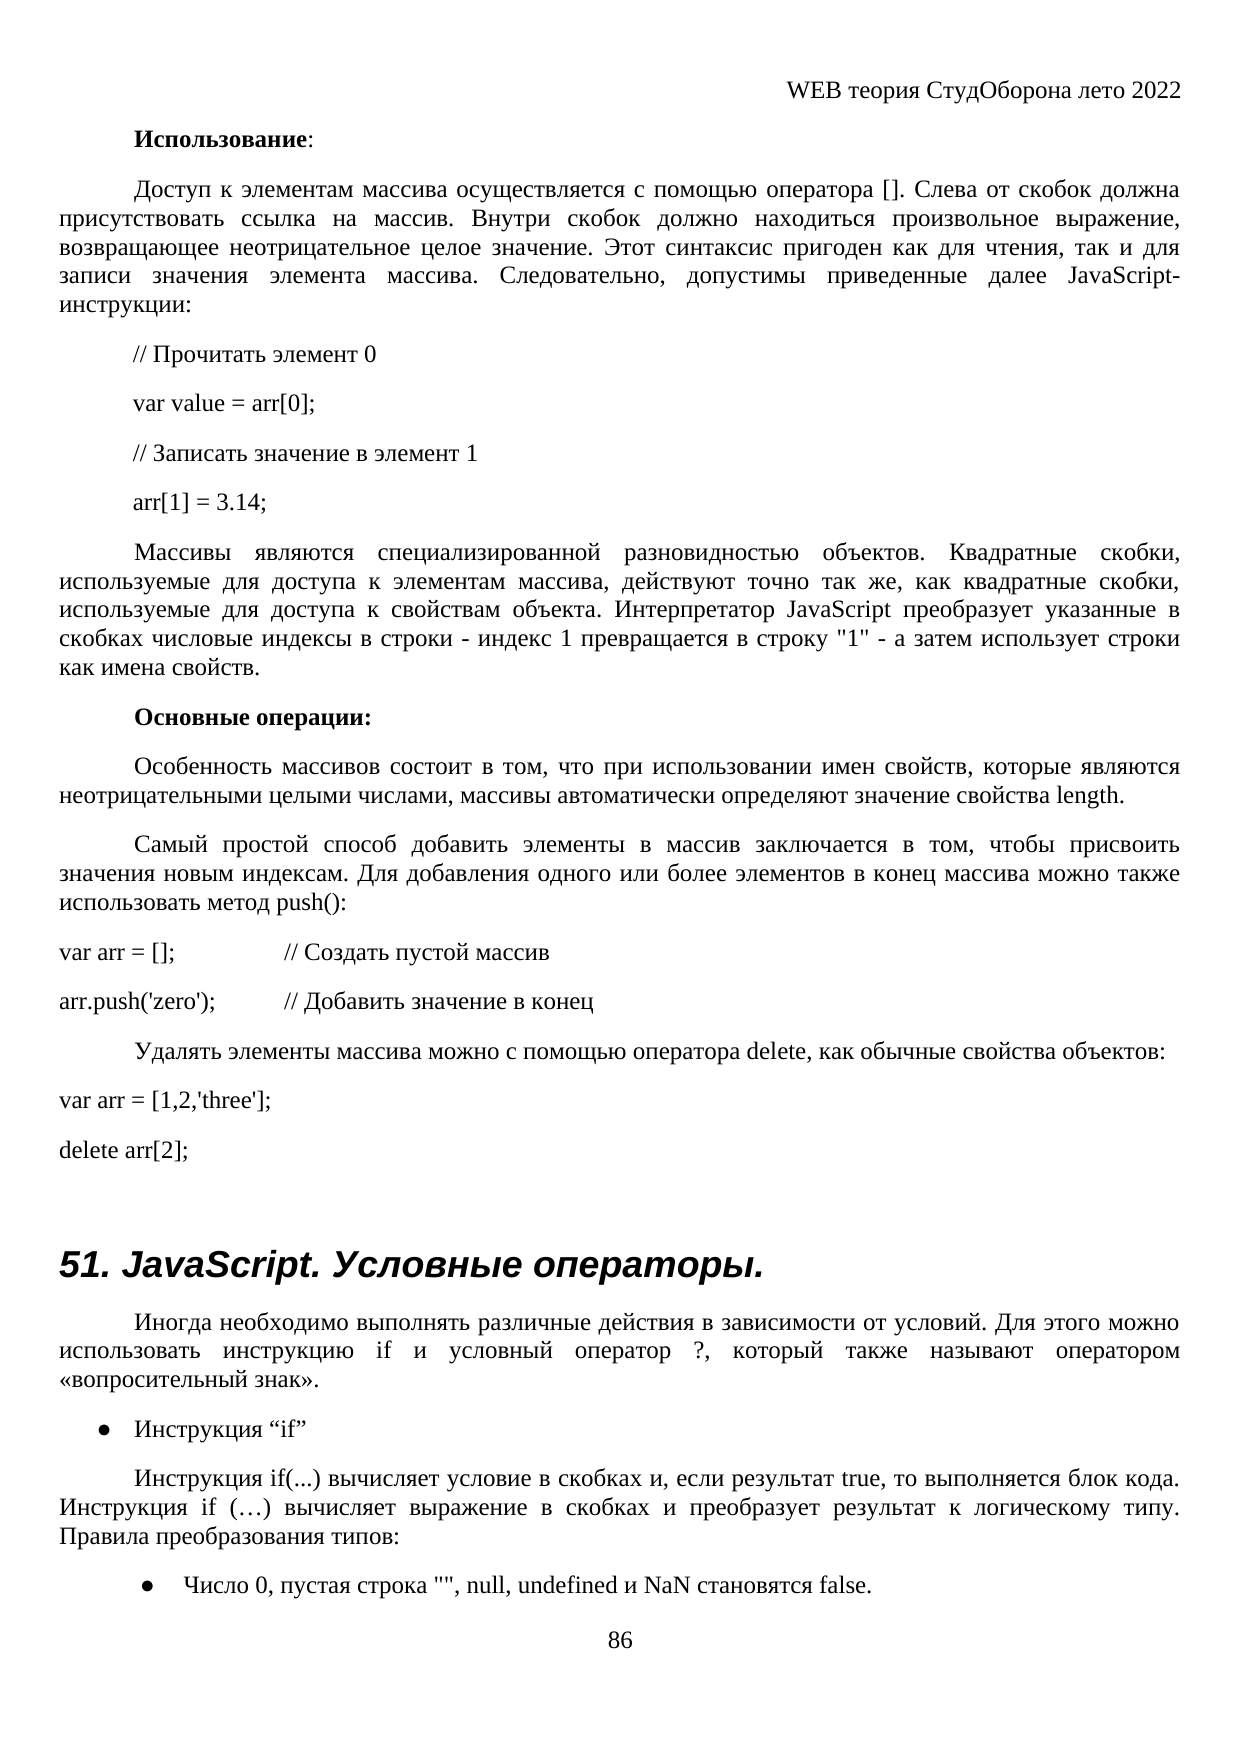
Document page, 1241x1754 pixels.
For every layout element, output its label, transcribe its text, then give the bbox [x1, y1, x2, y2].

text // Прочитать элемент 0 [59, 339, 1181, 367]
text arr.push('zero'); // Добавить значение в конец [59, 986, 1181, 1015]
text var arr = []; // Создать пустой массив [59, 937, 1181, 965]
list Инструкция “if” [96, 1414, 1181, 1442]
text Использование: [59, 124, 1181, 153]
text Удалять элементы массива можно с помощью оператора delete, как обычные свойства объектов: [59, 1036, 1181, 1064]
text delete arr[2]; [59, 1135, 1181, 1164]
text arr[1] = 3.14; [59, 487, 1181, 516]
text Основные операции: [59, 702, 1181, 730]
text // Записать значение в элемент 1 [59, 438, 1181, 467]
text var value = arr[0]; [59, 388, 1181, 417]
text Инструкция if(...) вычисляет условие в скобках и, если результат true, то выполняется блок кода. Инструкция if (…) вычисляет выражение в скобках и преобразует результат к логическому типу. Правила преобразования типов: [59, 1463, 1181, 1549]
text Особенность массивов состоит в том, что при использовании имен свойств, которые являются неотрицательными целыми числами, массивы автоматически определяют значение свойства length. [59, 751, 1181, 809]
text Иногда необходимо выполнять различные действия в зависимости от условий. Для этого можно использовать инструкцию if и условный оператор ?, который также называют оператором «вопросительный знак». [59, 1307, 1181, 1393]
subtitle 51. JavaScript. Условные операторы. [59, 1243, 1181, 1286]
text Доступ к элементам массива осуществляется с помощью оператора []. Слева от скобок должна присутствовать ссылка на массив. Внутри скобок должно находиться произвольное выражение, возвращающее неотрицательное целое значение. Этот синтаксис пригоден как для чтения, так и для записи значения элемента массива. Следовательно, допустимы приведенные далее JavaScript-инструкции: [59, 174, 1181, 318]
list Число 0, пустая строка "", null, undefined и NaN становятся false. [139, 1570, 1181, 1599]
text Самый простой способ добавить элементы в массив заключается в том, чтобы присвоить значения новым индексам. Для добавления одного или более элементов в конец массива можно также использовать метод push(): [59, 829, 1181, 916]
text var arr = [1,2,'three']; [59, 1085, 1181, 1114]
text Массивы являются специализированной разновидностью объектов. Квадратные скобки, используемые для доступа к элементам массива, действуют точно так же, как квадратные скобки, используемые для доступа к свойствам объекта. Интерпретатор JavaScript преобразует указанные в скобках числовые индексы в строки - индекс 1 превращается в строку "1" - а затем использует строки как имена свойств. [59, 537, 1181, 681]
